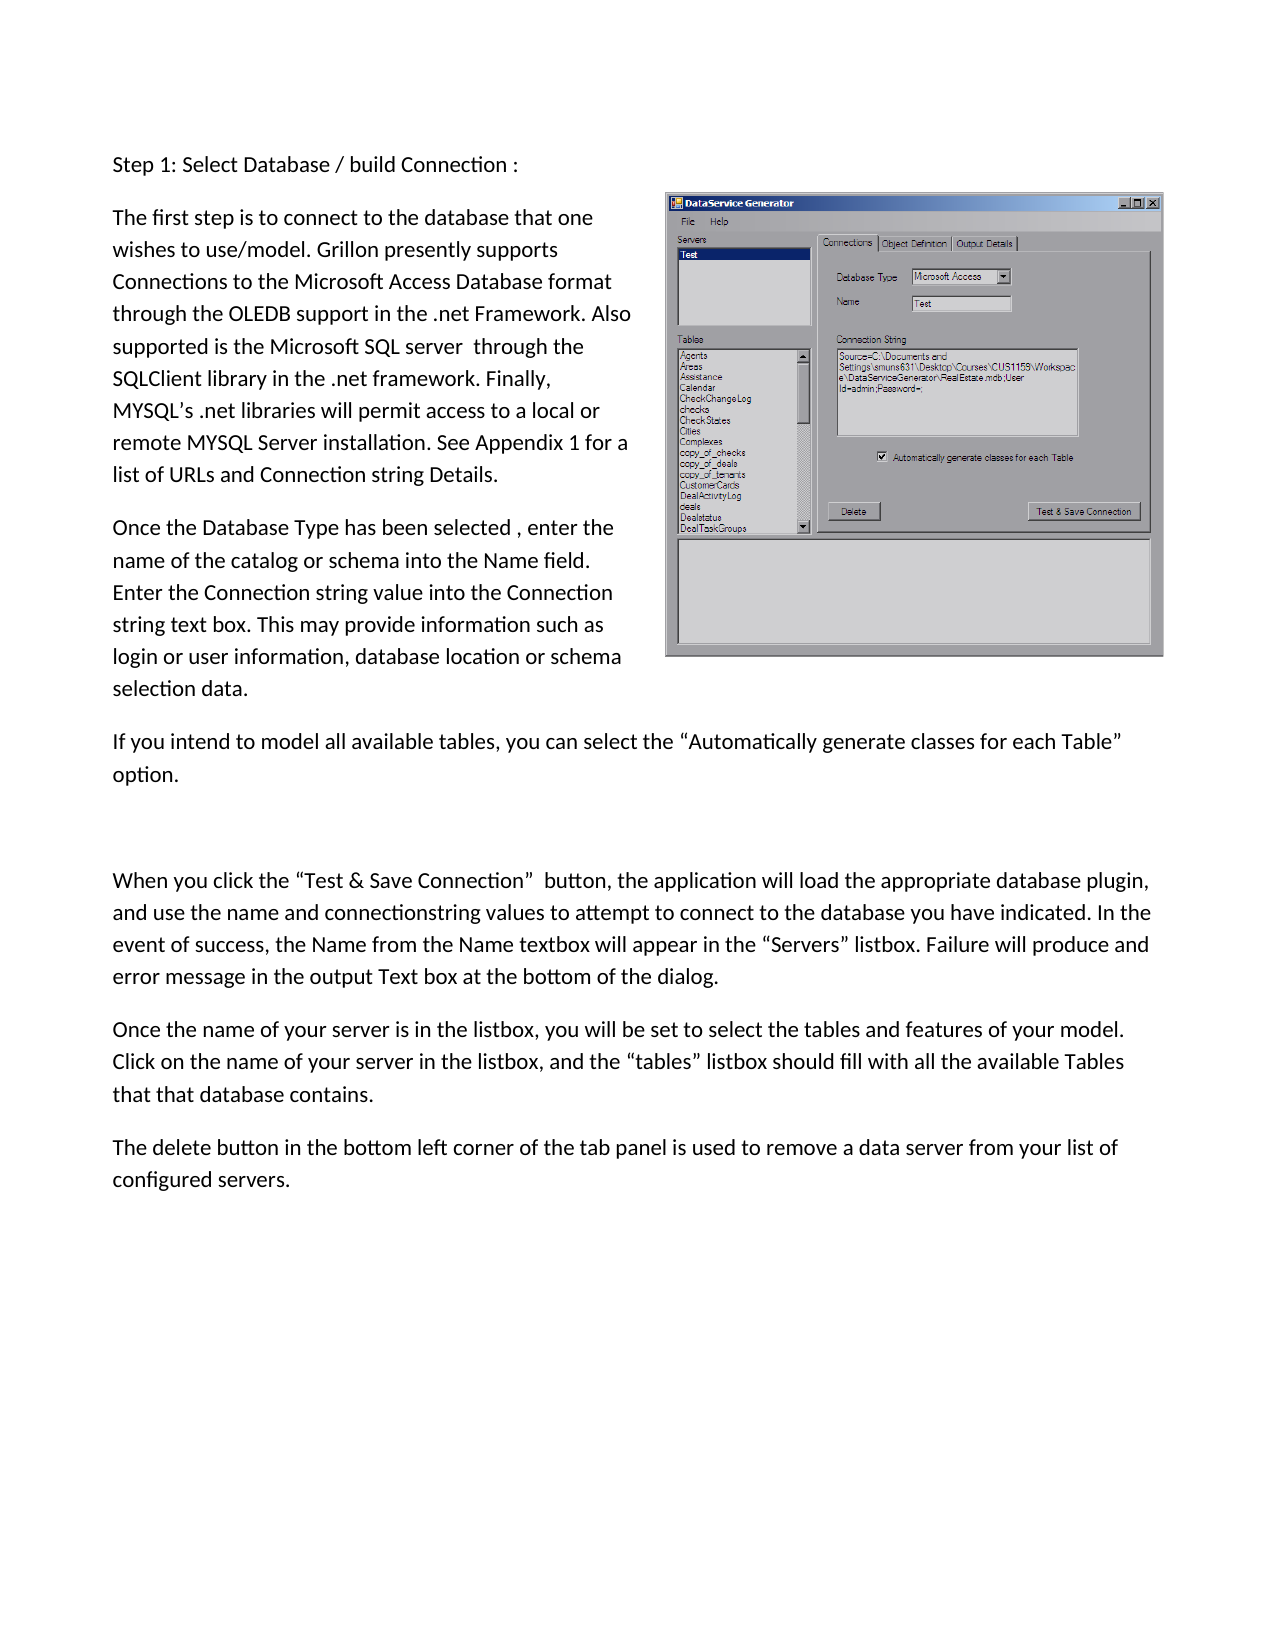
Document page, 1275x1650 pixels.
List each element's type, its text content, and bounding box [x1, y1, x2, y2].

text Once the name of your server is in the listbox, you will be set to select the tables and features of your model. Click on the name of your server in the listbox, and the “tables” listbox should fill with all the available Tables that that database contains. [112, 1015, 1162, 1108]
text The delete button in the bottom left corner of the tab panel is used to remove a data server from your list of configured servers. [112, 1133, 1162, 1193]
picture [665, 192, 1164, 657]
text The first step is to connect to the database that one wishes to use/model. Grillon presently supports Connections to the Microsoft Access Database format through the OLEDB support in the .net Framework. Also supported is the Microsoft SQL server through the SQLClient library in the .net framework. Finally, MYSQL’s .net libraries will permit access to a local or remote MYSQL Server installation. See Appendix 1 for a list of URLs and Connection string Details. [112, 203, 665, 488]
text Once the Database Type has been selected , enter the name of the catalog or schema into the Name field. Enter the Connection string value into the Connection string text box. This may provide information such as login or user information, database location or schema selection data. [112, 513, 1162, 702]
text When you click the “Test & Save Connection” button, the application will load the appropriate database plugin, and use the name and connectionstring values to attempt to connect to the database you have indicated. In the event of success, the Name from the Name textbox will appear in the “Servers” listbox. Failure will produce and error message in the output Text box at the bottom of the dialog. [112, 866, 1162, 990]
text If you intend to model all available tables, you can select the “Automatically generate classes for each Table” option. [112, 727, 1162, 788]
text Step 1: Select Database / build Connection : [112, 150, 1162, 178]
